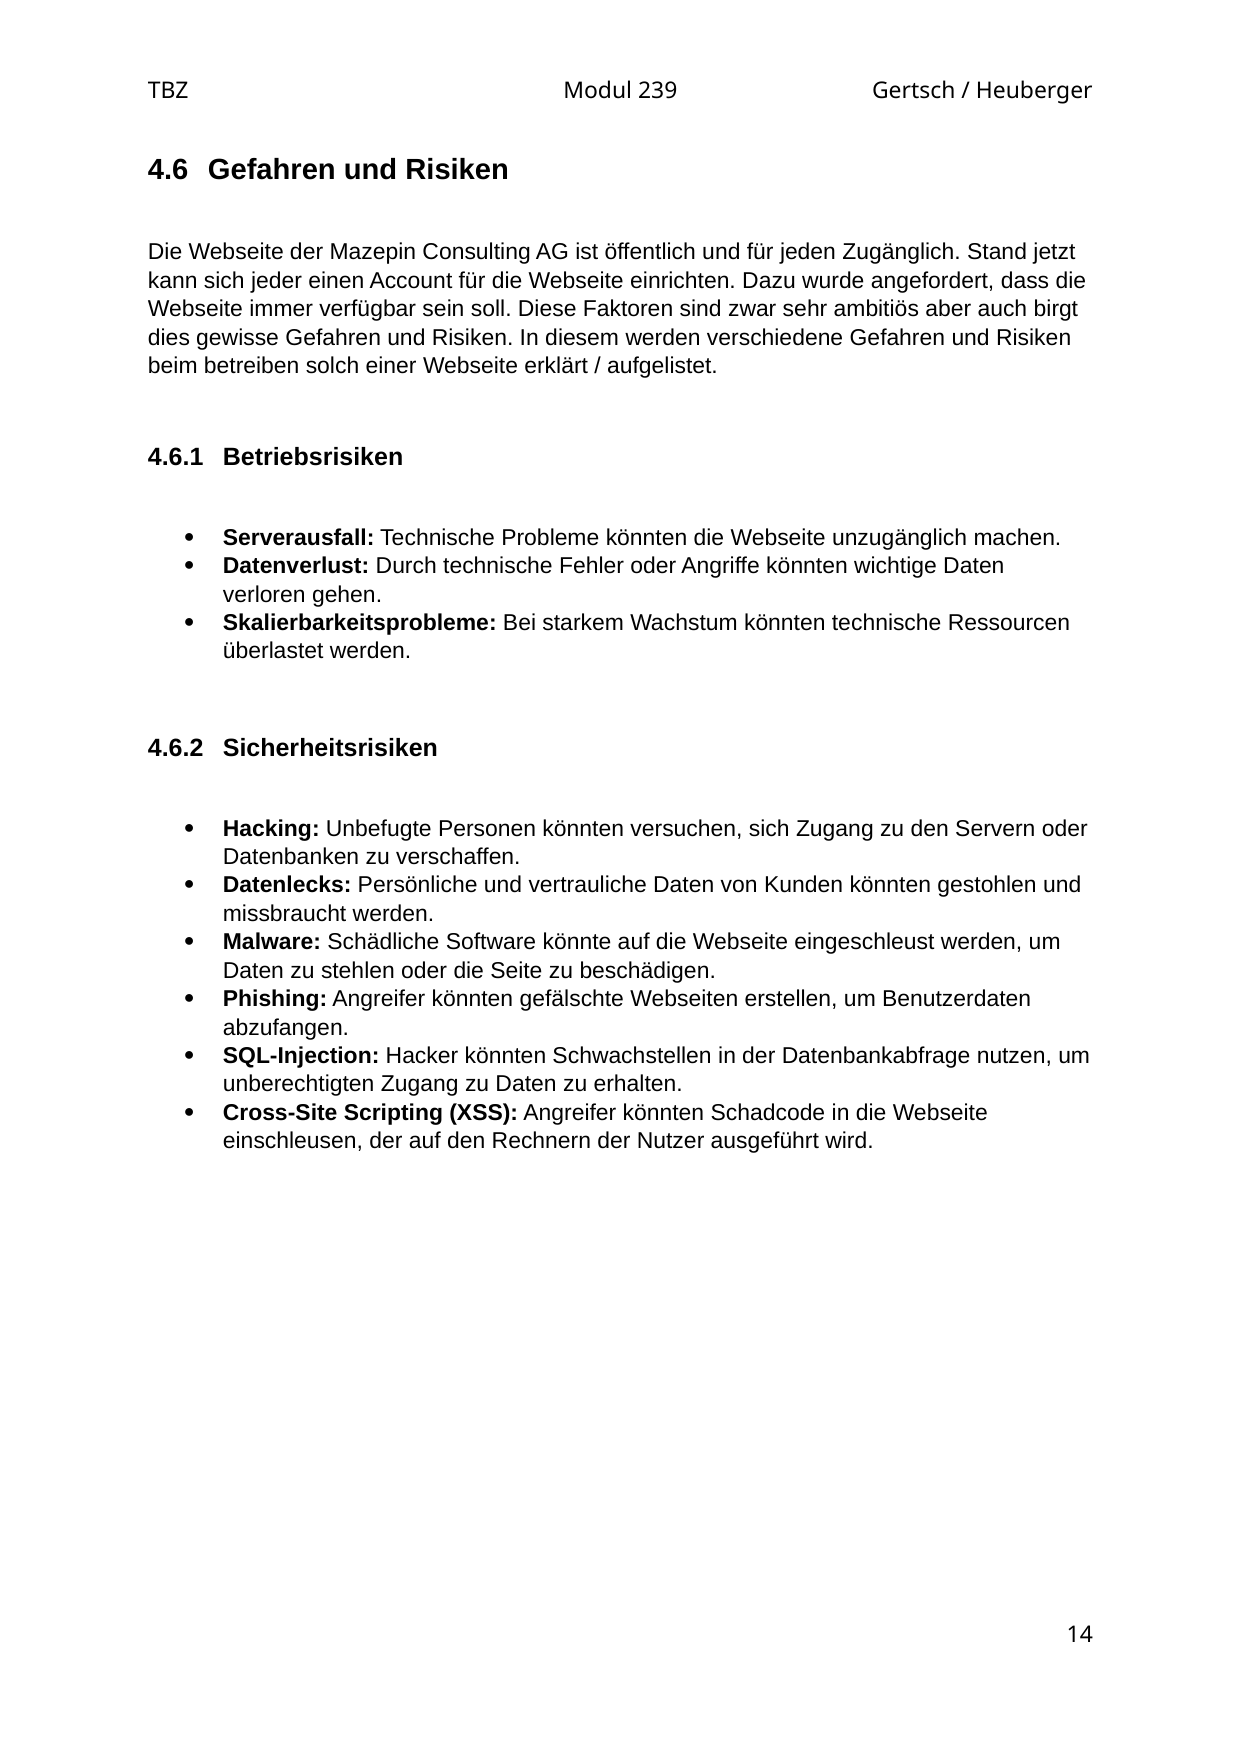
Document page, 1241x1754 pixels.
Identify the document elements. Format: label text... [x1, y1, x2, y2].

list Hacking: Unbefugte Personen könnten versuchen, sich Zugang zu den Servern oder Datenbanken zu verschaffen. [185, 814, 1093, 869]
text Die Webseite der Mazepin Consulting AG ist öffentlich und für jeden Zugänglich. Stand jetzt kann sich jeder einen Account für die Webseite einrichten. Dazu wurde angefordert, dass die Webseite immer verfügbar sein soll. Diese Faktoren sind zwar sehr ambitiös aber auch birgt dies gewisse Gefahren und Risiken. In diesem werden verschiedene Gefahren und Risiken beim betreiben solch einer Webseite erklärt / aufgelistet. [148, 238, 1093, 378]
list Datenlecks: Persönliche und vertrauliche Daten von Kunden könnten gestohlen und missbraucht werden. [185, 871, 1093, 926]
list Datenverlust: Durch technische Fehler oder Angriffe könnten wichtige Daten verloren gehen. [185, 552, 1093, 607]
list SQL-Injection: Hacker könnten Schwachstellen in der Datenbankabfrage nutzen, um unberechtigten Zugang zu Daten zu erhalten. [185, 1042, 1093, 1097]
list Malware: Schädliche Software könnte auf die Webseite eingeschleust werden, um Daten zu stehlen oder die Seite zu beschädigen. [185, 928, 1093, 983]
list Serverausfall: Technische Probleme könnten die Webseite unzugänglich machen. [185, 524, 1093, 550]
list Skalierbarkeitsprobleme: Bei starkem Wachstum könnten technische Ressourcen überlastet werden. [185, 609, 1093, 664]
list Cross-Site Scripting (XSS): Angreifer könnten Schadcode in die Webseite einschleusen, der auf den Rechnern der Nutzer ausgeführt wird. [185, 1099, 1093, 1154]
subtitle Betriebsrisiken [148, 442, 1093, 471]
subtitle Sicherheitsrisiken [148, 733, 1093, 762]
subtitle Gefahren und Risiken [148, 152, 1093, 185]
list Phishing: Angreifer könnten gefälschte Webseiten erstellen, um Benutzerdaten abzufangen. [185, 985, 1093, 1040]
